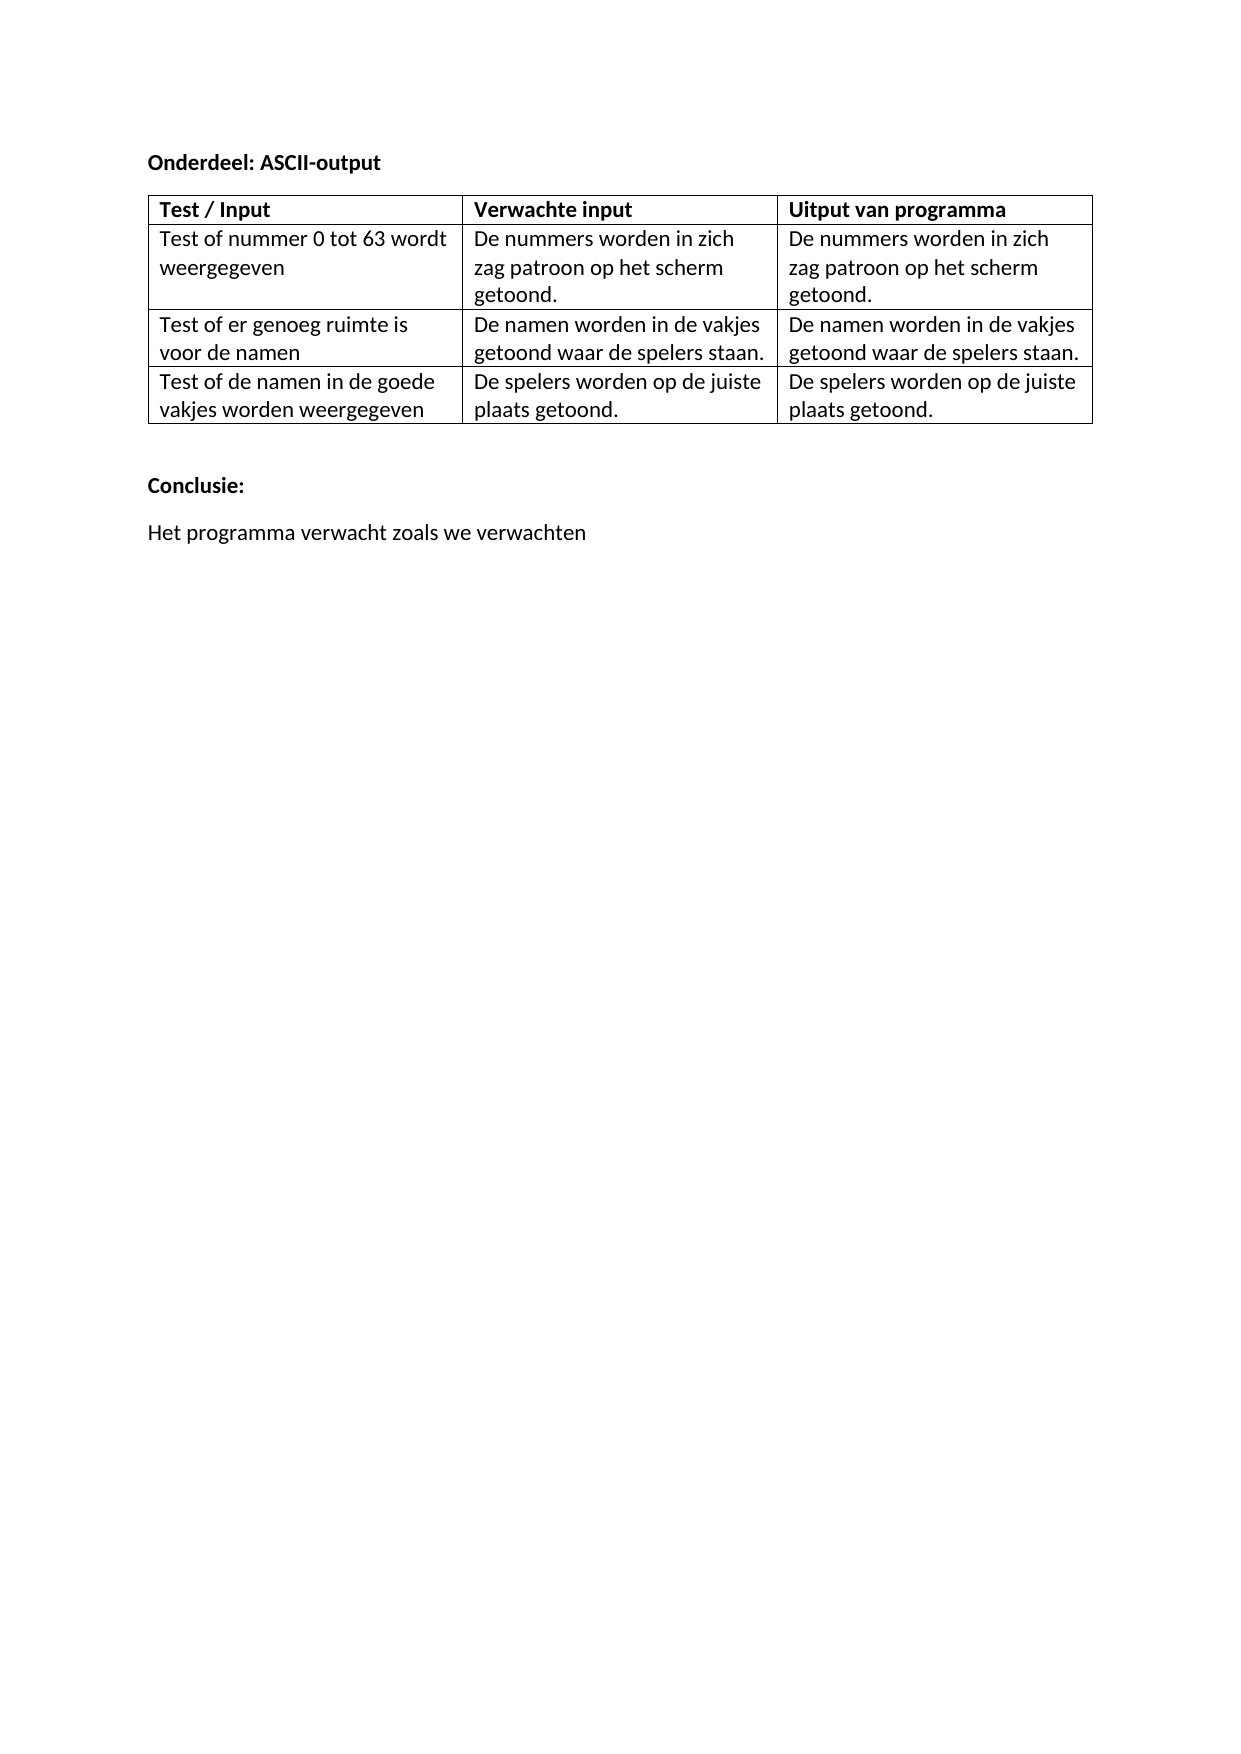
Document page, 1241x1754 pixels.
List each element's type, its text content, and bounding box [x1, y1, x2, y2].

table_cell Test of er genoeg ruimte is voor de namen [149, 310, 462, 366]
table_header Test / Input [149, 196, 462, 223]
text Onderdeel: ASCII-output [148, 148, 1093, 176]
table_cell Test of nummer 0 tot 63 wordt weergegeven [149, 225, 462, 309]
table_cell De nummers worden in zich zag patroon op het scherm getoond. [463, 225, 777, 309]
text Conclusie: [148, 471, 1093, 499]
table_cell De nummers worden in zich zag patroon op het scherm getoond. [778, 225, 1092, 309]
table_cell De spelers worden op de juiste plaats getoond. [463, 367, 777, 423]
table_header Uitput van programma [778, 196, 1092, 223]
table_cell De namen worden in de vakjes getoond waar de spelers staan. [463, 310, 777, 366]
text Het programma verwacht zoals we verwachten [148, 518, 1093, 546]
table_cell De spelers worden op de juiste plaats getoond. [778, 367, 1092, 423]
table_header Verwachte input [463, 196, 777, 223]
table_cell De namen worden in de vakjes getoond waar de spelers staan. [778, 310, 1092, 366]
table_cell Test of de namen in de goede vakjes worden weergegeven [149, 367, 462, 423]
